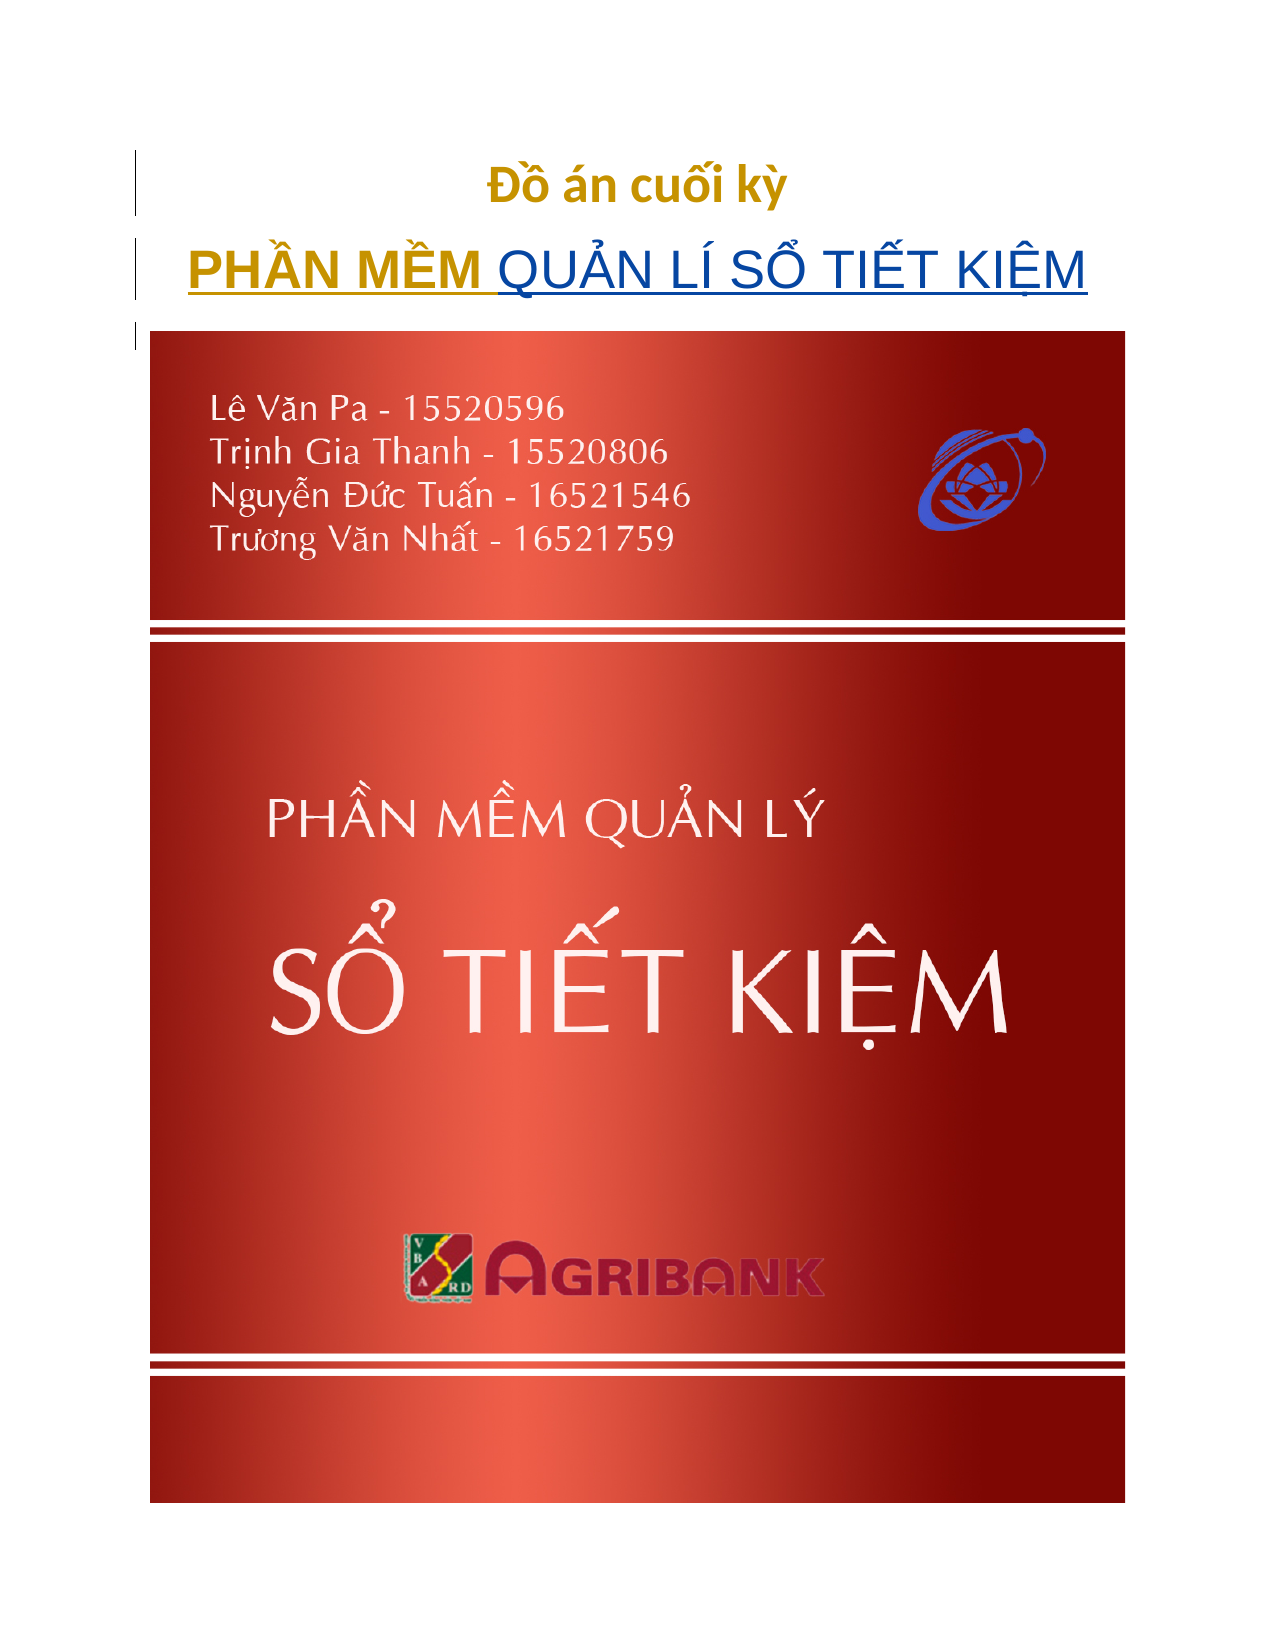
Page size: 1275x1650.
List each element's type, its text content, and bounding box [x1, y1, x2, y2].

picture [150, 331, 1125, 1503]
text Đồ án cuối kỳ [150, 150, 1125, 216]
text PHẦN MỀM [150, 238, 1125, 300]
